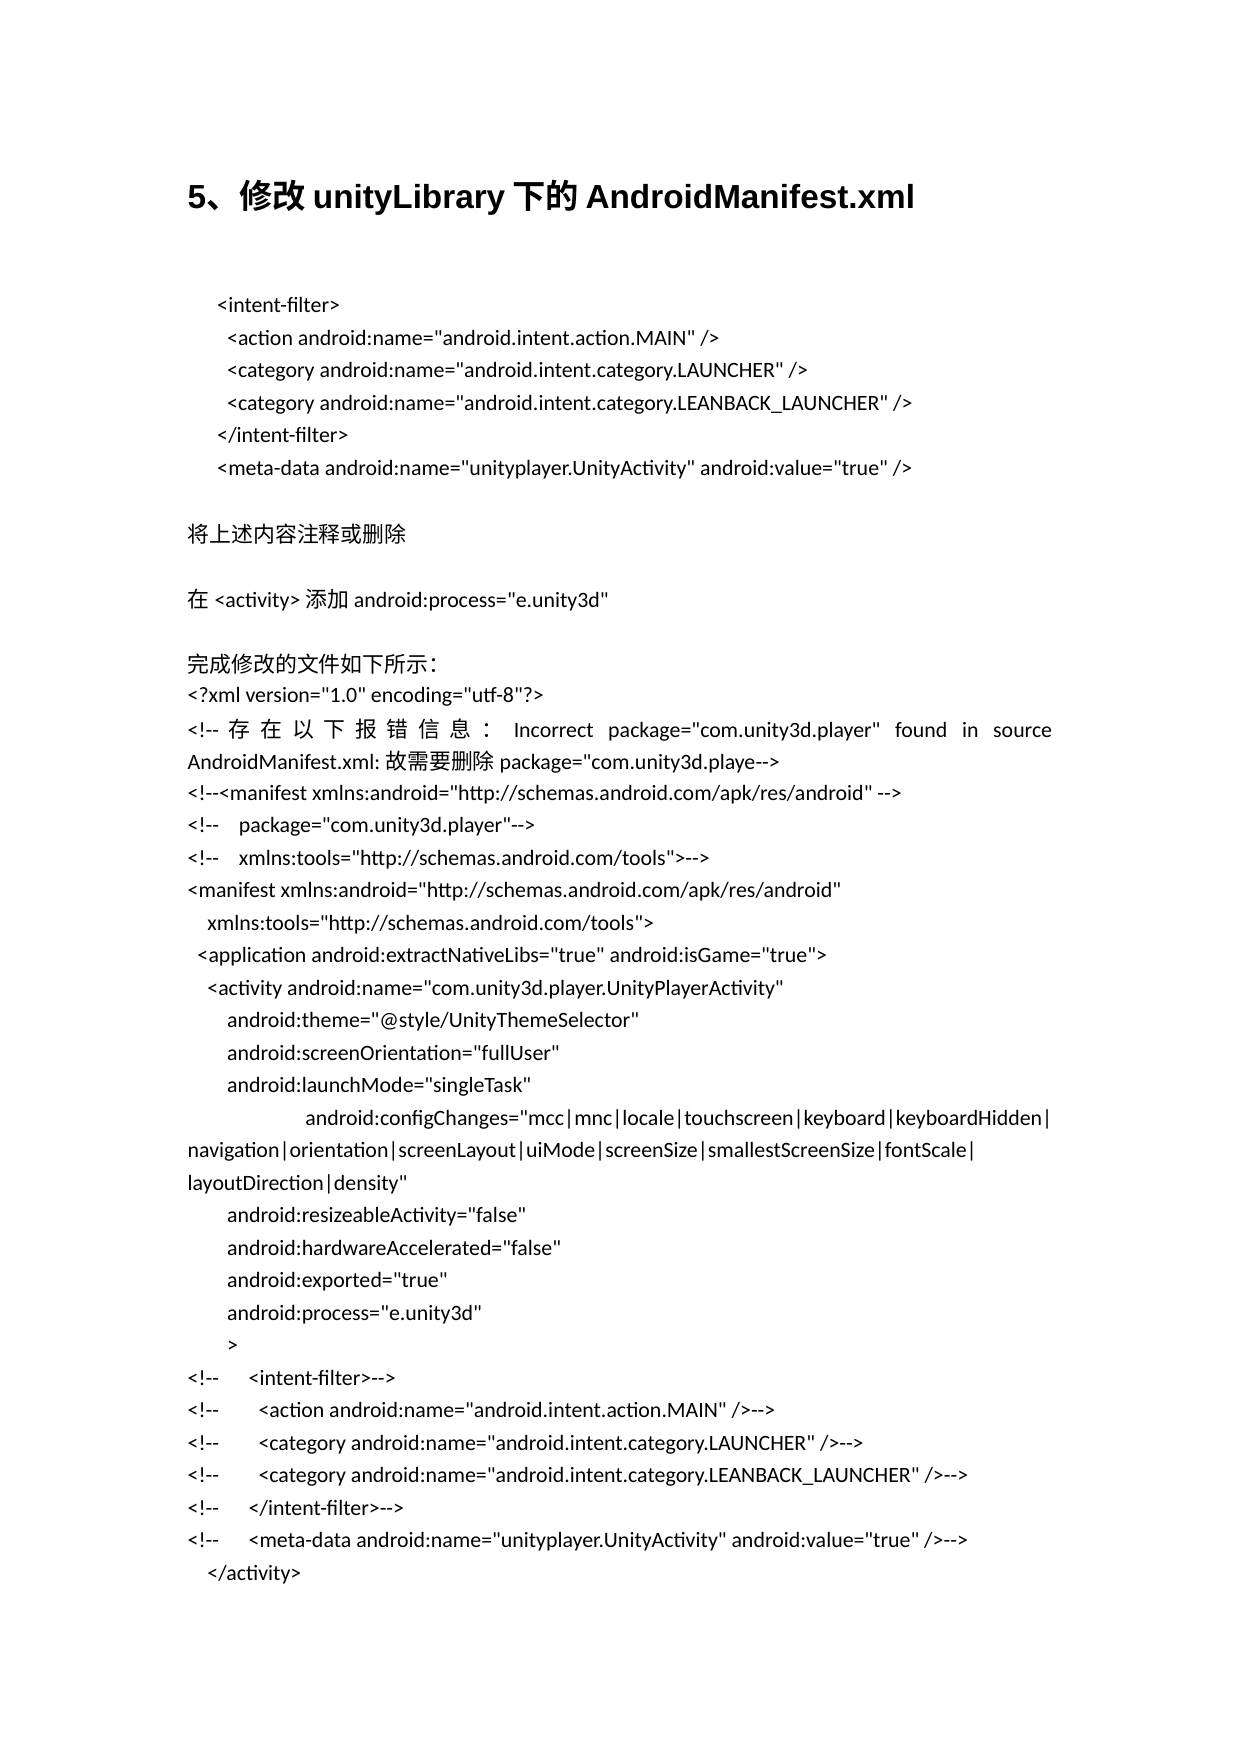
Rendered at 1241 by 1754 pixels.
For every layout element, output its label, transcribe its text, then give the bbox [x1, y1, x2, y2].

list android:resizeableActivity="false" [187, 1199, 1053, 1231]
list <?xml version="1.0" encoding="utf-8"?> [187, 679, 1053, 711]
list <!-- </intent-filter>--> [187, 1491, 1053, 1524]
list <category android:name="android.intent.category.LEANBACK_LAUNCHER" /> [187, 386, 1053, 419]
list <!--存在以下报错信息：Incorrect package="com.unity3d.player" found in source AndroidManifest.xml: 故需要删除 package="com.unity3d.playe--> [187, 711, 1053, 776]
list </activity> [187, 1556, 1053, 1589]
list <!--<manifest xmlns:android="http://schemas.android.com/apk/res/android" --> [187, 776, 1053, 809]
list android:theme="@style/UnityThemeSelector" [187, 1004, 1053, 1036]
list </intent-filter> [187, 419, 1053, 451]
list <!-- <action android:name="android.intent.action.MAIN" />--> [187, 1394, 1053, 1426]
list <!-- xmlns:tools="http://schemas.android.com/tools">--> [187, 841, 1053, 874]
list <manifest xmlns:android="http://schemas.android.com/apk/res/android" [187, 874, 1053, 906]
subtitle 修改unityLibrary下的AndroidManifest.xml [187, 162, 1053, 227]
list <meta-data android:name="unityplayer.UnityActivity" android:value="true" /> [187, 451, 1053, 484]
list <application android:extractNativeLibs="true" android:isGame="true"> [187, 939, 1053, 971]
list <intent-filter> [187, 289, 1053, 321]
list android:hardwareAccelerated="false" [187, 1231, 1053, 1264]
list <!-- <category android:name="android.intent.category.LAUNCHER" />--> [187, 1426, 1053, 1459]
list <!-- <meta-data android:name="unityplayer.UnityActivity" android:value="true" />--> [187, 1524, 1053, 1556]
list xmlns:tools="http://schemas.android.com/tools"> [187, 906, 1053, 939]
list android:exported="true" [187, 1264, 1053, 1296]
list <!-- <category android:name="android.intent.category.LEANBACK_LAUNCHER" />--> [187, 1459, 1053, 1491]
list 在 <activity> 添加 android:process="e.unity3d" [187, 581, 1053, 614]
list <!-- <intent-filter>--> [187, 1361, 1053, 1394]
list <action android:name="android.intent.action.MAIN" /> [187, 321, 1053, 354]
list android:process="e.unity3d" [187, 1296, 1053, 1329]
list <activity android:name="com.unity3d.player.UnityPlayerActivity" [187, 971, 1053, 1004]
list android:configChanges="mcc|mnc|locale|touchscreen|keyboard|keyboardHidden|navigation|orientation|screenLayout|uiMode|screenSize|smallestScreenSize|fontScale|layoutDirection|density" [187, 1101, 1053, 1199]
list <!-- package="com.unity3d.player"--> [187, 809, 1053, 841]
list 将上述内容注释或删除 [187, 516, 1053, 549]
list android:screenOrientation="fullUser" [187, 1036, 1053, 1069]
list > [187, 1329, 1053, 1361]
list android:launchMode="singleTask" [187, 1069, 1053, 1101]
list 完成修改的文件如下所示： [187, 646, 1053, 679]
list <category android:name="android.intent.category.LAUNCHER" /> [187, 354, 1053, 386]
